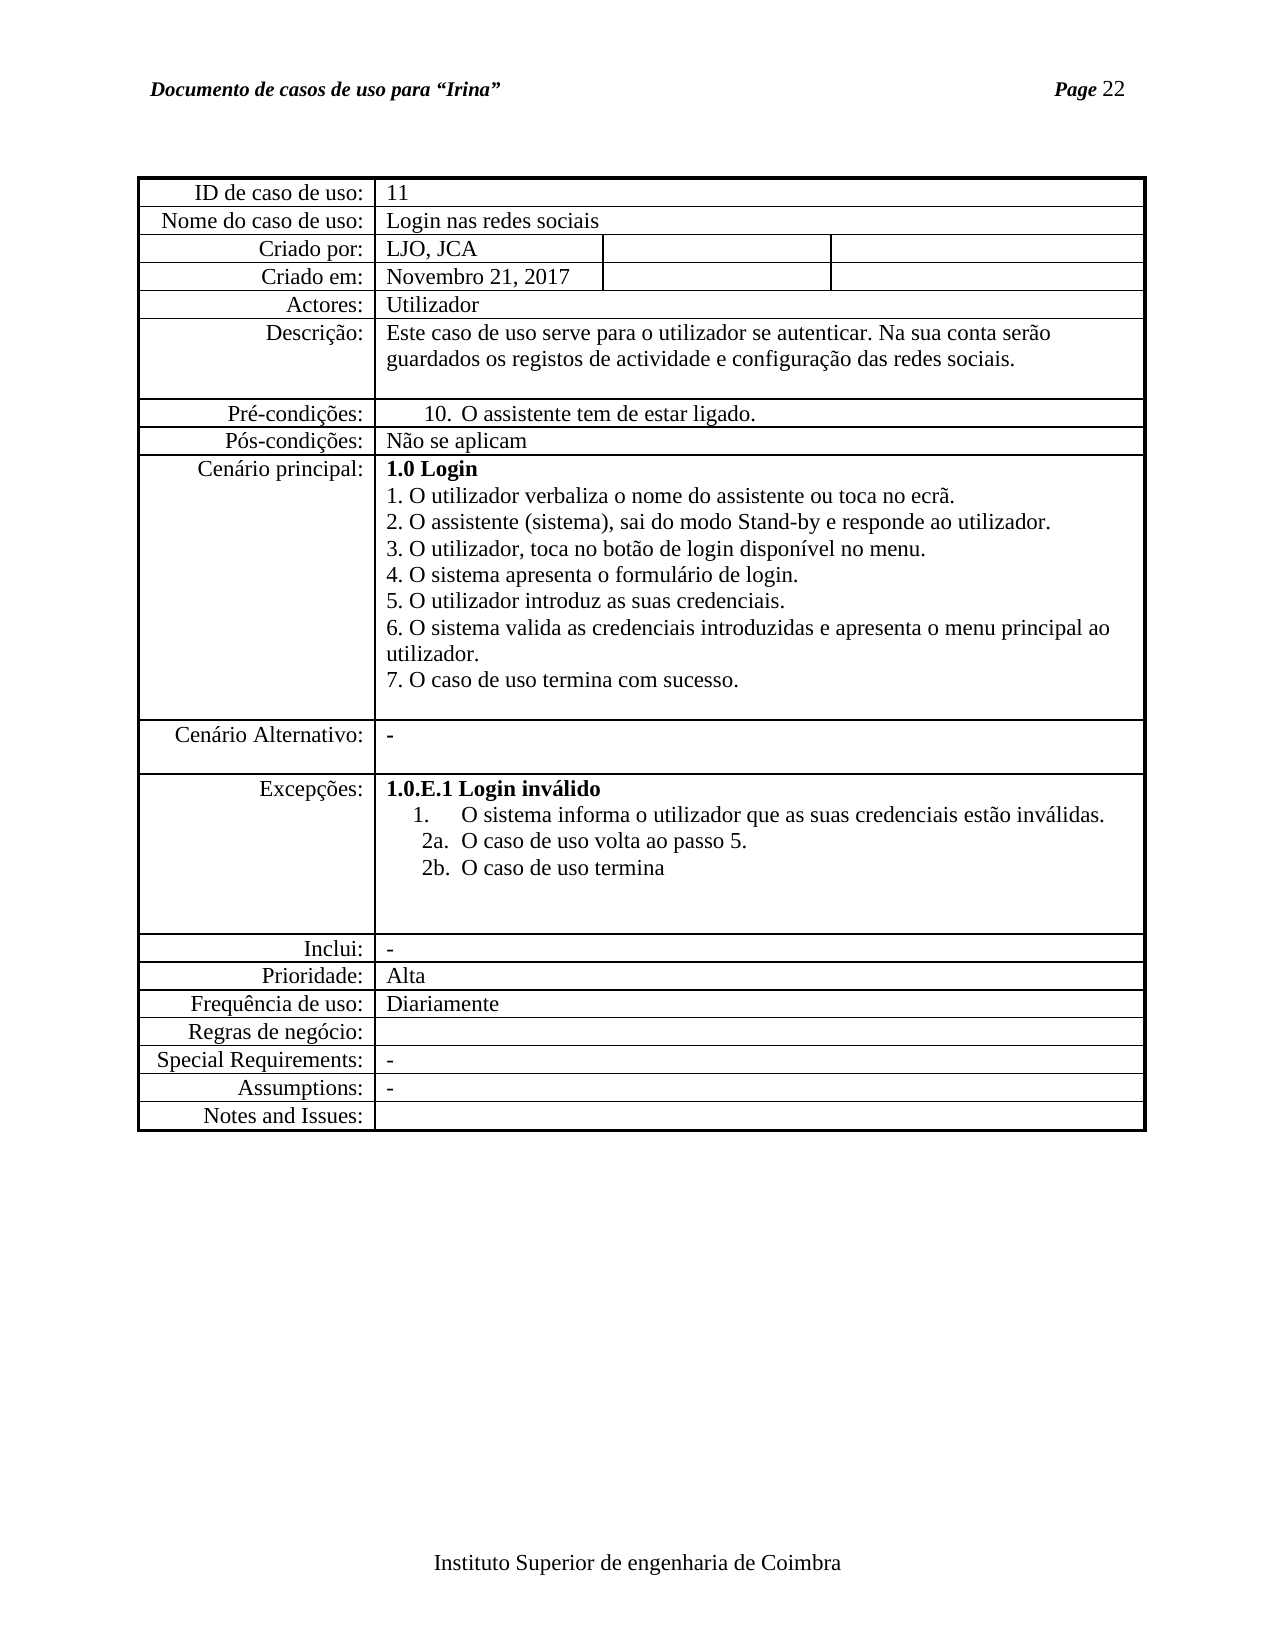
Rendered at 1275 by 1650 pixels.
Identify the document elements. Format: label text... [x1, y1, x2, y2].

table_cell [832, 235, 1143, 262]
table_cell Regras de negócio: [140, 1018, 374, 1045]
table_cell Frequência de uso: [140, 991, 374, 1017]
table_cell Novembro 21, 2017 [376, 263, 602, 289]
table_header ID de caso de uso: [140, 180, 374, 206]
table_cell Inclui: [140, 935, 374, 961]
table_cell Diariamente [376, 991, 1143, 1017]
table_cell [604, 263, 830, 289]
table_cell Descrição: [140, 319, 374, 398]
table_cell Pré-condições: [140, 400, 374, 426]
table_cell [376, 1102, 1143, 1128]
table_cell Notes and Issues: [140, 1102, 374, 1128]
table_cell Prioridade: [140, 963, 374, 989]
table_cell O assistente tem de estar ligado. [376, 400, 1143, 426]
table_cell [376, 1018, 1143, 1045]
table_cell Login nas redes sociais [376, 207, 1143, 234]
table_cell Alta [376, 963, 1143, 989]
table_cell Não se aplicam [376, 428, 1143, 454]
table_header 11 [376, 180, 1143, 206]
table_cell 1.0 Login 1. O utilizador verbaliza o nome do assistente ou toca no ecrã. 2. O assistente (sistema), sai do modo Stand-by e responde ao utilizador. 3. O utilizador, toca no botão de login disponível no menu. 4. O sistema apresenta o formulário de login. 5. O utilizador introduz as suas credenciais. 6. O sistema valida as credenciais introduzidas e apresenta o menu principal ao utilizador. 7. O caso de uso termina com sucesso. [376, 456, 1143, 719]
table_cell LJO, JCA [376, 235, 602, 262]
table_cell Actores: [140, 291, 374, 317]
table_cell - [376, 1046, 1143, 1073]
table_cell - [376, 721, 1143, 773]
table_cell Cenário principal: [140, 456, 374, 719]
table_cell - [376, 935, 1143, 961]
table_cell Utilizador [376, 291, 1143, 317]
table_cell Este caso de uso serve para o utilizador se autenticar. Na sua conta serão guardados os registos de actividade e configuração das redes sociais. [376, 319, 1143, 398]
table_cell Excepções: [140, 775, 374, 933]
table_cell [604, 235, 830, 262]
table_cell Criado por: [140, 235, 374, 262]
table_cell Assumptions: [140, 1074, 374, 1101]
table_cell Cenário Alternativo: [140, 721, 374, 773]
table_cell - [376, 1074, 1143, 1101]
table_cell Pós-condições: [140, 428, 374, 454]
table_cell Criado em: [140, 263, 374, 289]
table_cell Nome do caso de uso: [140, 207, 374, 234]
table_cell Special Requirements: [140, 1046, 374, 1073]
table_cell [832, 263, 1143, 289]
table_cell 1.0.E.1 Login inválido 1. O sistema informa o utilizador que as suas credenciais estão inválidas. 2a. O caso de uso volta ao passo 5. 2b. O caso de uso termina [376, 775, 1143, 933]
